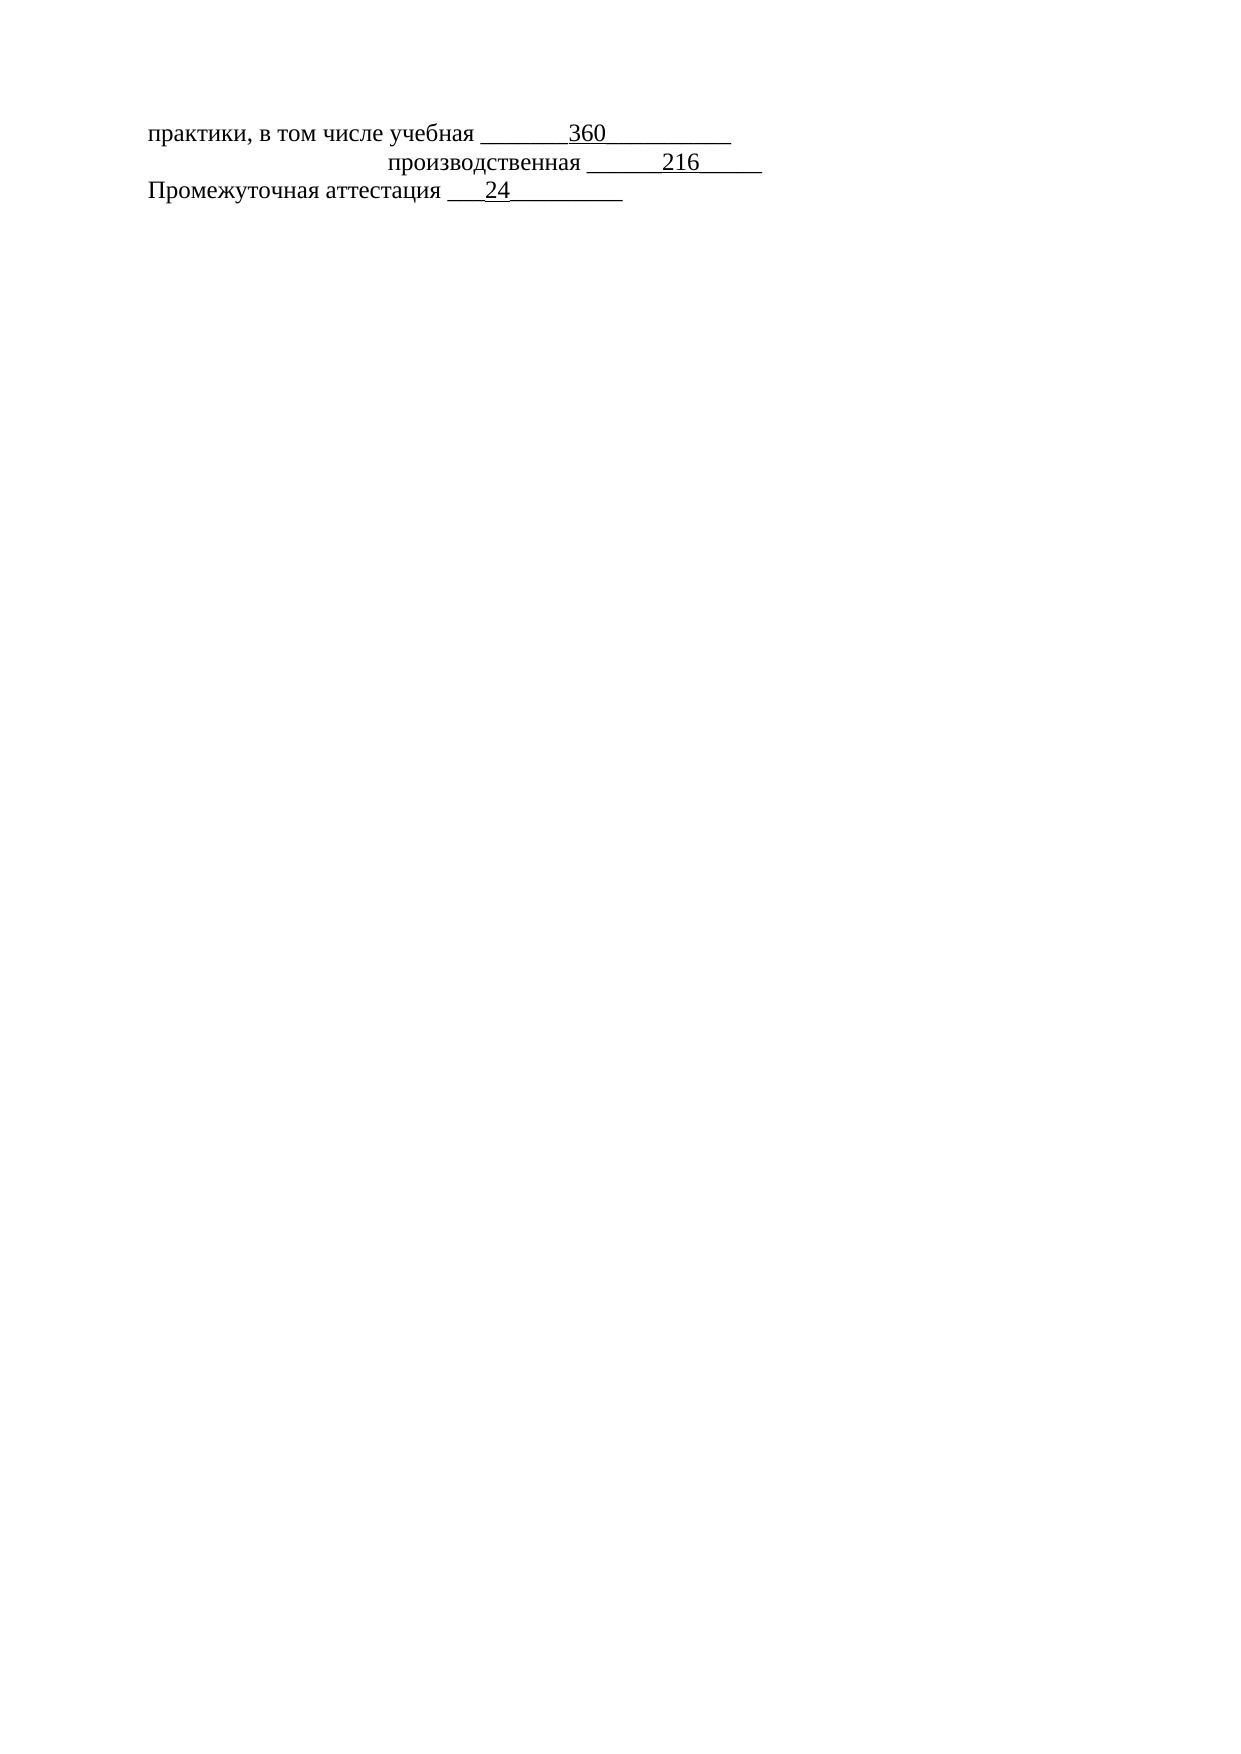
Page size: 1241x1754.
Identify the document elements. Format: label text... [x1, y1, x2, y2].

text производственная ______216_____ [295, 147, 1152, 176]
text практики, в том числе учебная _______360__________ [148, 118, 1152, 147]
text Промежуточная аттестация ___24_________ [148, 176, 1152, 204]
